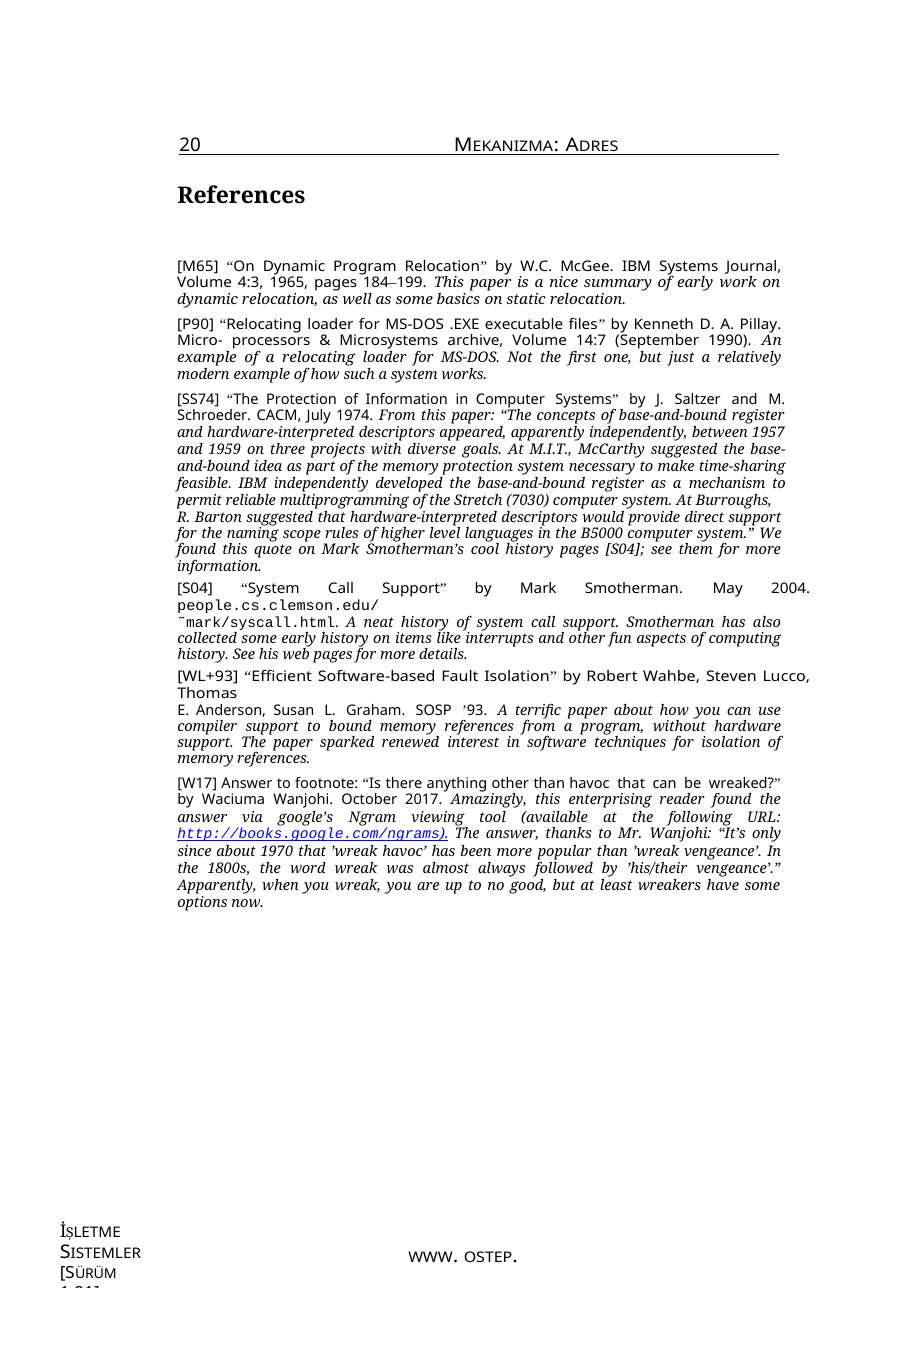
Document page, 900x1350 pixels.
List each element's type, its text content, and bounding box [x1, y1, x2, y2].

text ˜mark/syscall.html. A neat history of system call support. Smotherman has also collected some early history on items like interrupts and other fun aspects of computing history. See his web pages for more details. [177, 614, 781, 664]
text [S04] “System Call Support” by Mark Smotherman. May 2004. people.cs.clemson.edu/ [177, 580, 810, 614]
text R. Barton suggested that hardware-interpreted descriptors would provide direct support for the naming scope rules of higher level languages in the B5000 computer system.” We found this quote on Mark Smotherman’s cool history pages [S04]; see them for more information. [177, 510, 781, 575]
subtitle References [177, 179, 810, 210]
text [P90] “Relocating loader for MS-DOS .EXE executable files” by Kenneth D. A. Pillay. Micro- processors & Microsystems archive, Volume 14:7 (September 1990). An example of a relocating loader for MS-DOS. Not the first one, but just a relatively modern example of how such a system works. [177, 316, 781, 384]
text E. Anderson, Susan L. Graham. SOSP ’93. A terrific paper about how you can use compiler support to bound memory references from a program, without hardware support. The paper sparked renewed interest in software techniques for isolation of memory references. [177, 703, 781, 768]
text [M65] “On Dynamic Program Relocation” by W.C. McGee. IBM Systems Journal, Volume 4:3, 1965, pages 184–199. This paper is a nice summary of early work on dynamic relocation, as well as some basics on static relocation. [177, 258, 781, 309]
text [W17] Answer to footnote: “Is there anything other than havoc that can be wreaked?” by Waciuma Wanjohi. October 2017. Amazingly, this enterprising reader found the answer via google’s Ngram viewing tool (available at the following URL: http://books.google.com/ngrams). The answer, thanks to Mr. Wanjohi: “It’s only since about 1970 that ’wreak havoc’ has been more popular than ’wreak vengeance’. In the 1800s, the word wreak was almost always followed by ’his/their vengeance’.” Apparently, when you wreak, you are up to no good, but at least wreakers have some options now. [177, 775, 781, 911]
text [SS74] “The Protection of Information in Computer Systems” by J. Saltzer and M. Schroeder. CACM, July 1974. From this paper: “The concepts of base-and-bound register and hardware-interpreted descriptors appeared, apparently independently, between 1957 and 1959 on three projects with diverse goals. At M.I.T., McCarthy suggested the base-and-bound idea as part of the memory protection system necessary to make time-sharing feasible. IBM independently developed the base-and-bound register as a mechanism to permit reliable multiprogramming of the Stretch (7030) computer system. At Burroughs, [177, 391, 786, 510]
text [WL+93] “Efficient Software-based Fault Isolation” by Robert Wahbe, Steven Lucco, Thomas [177, 669, 810, 702]
